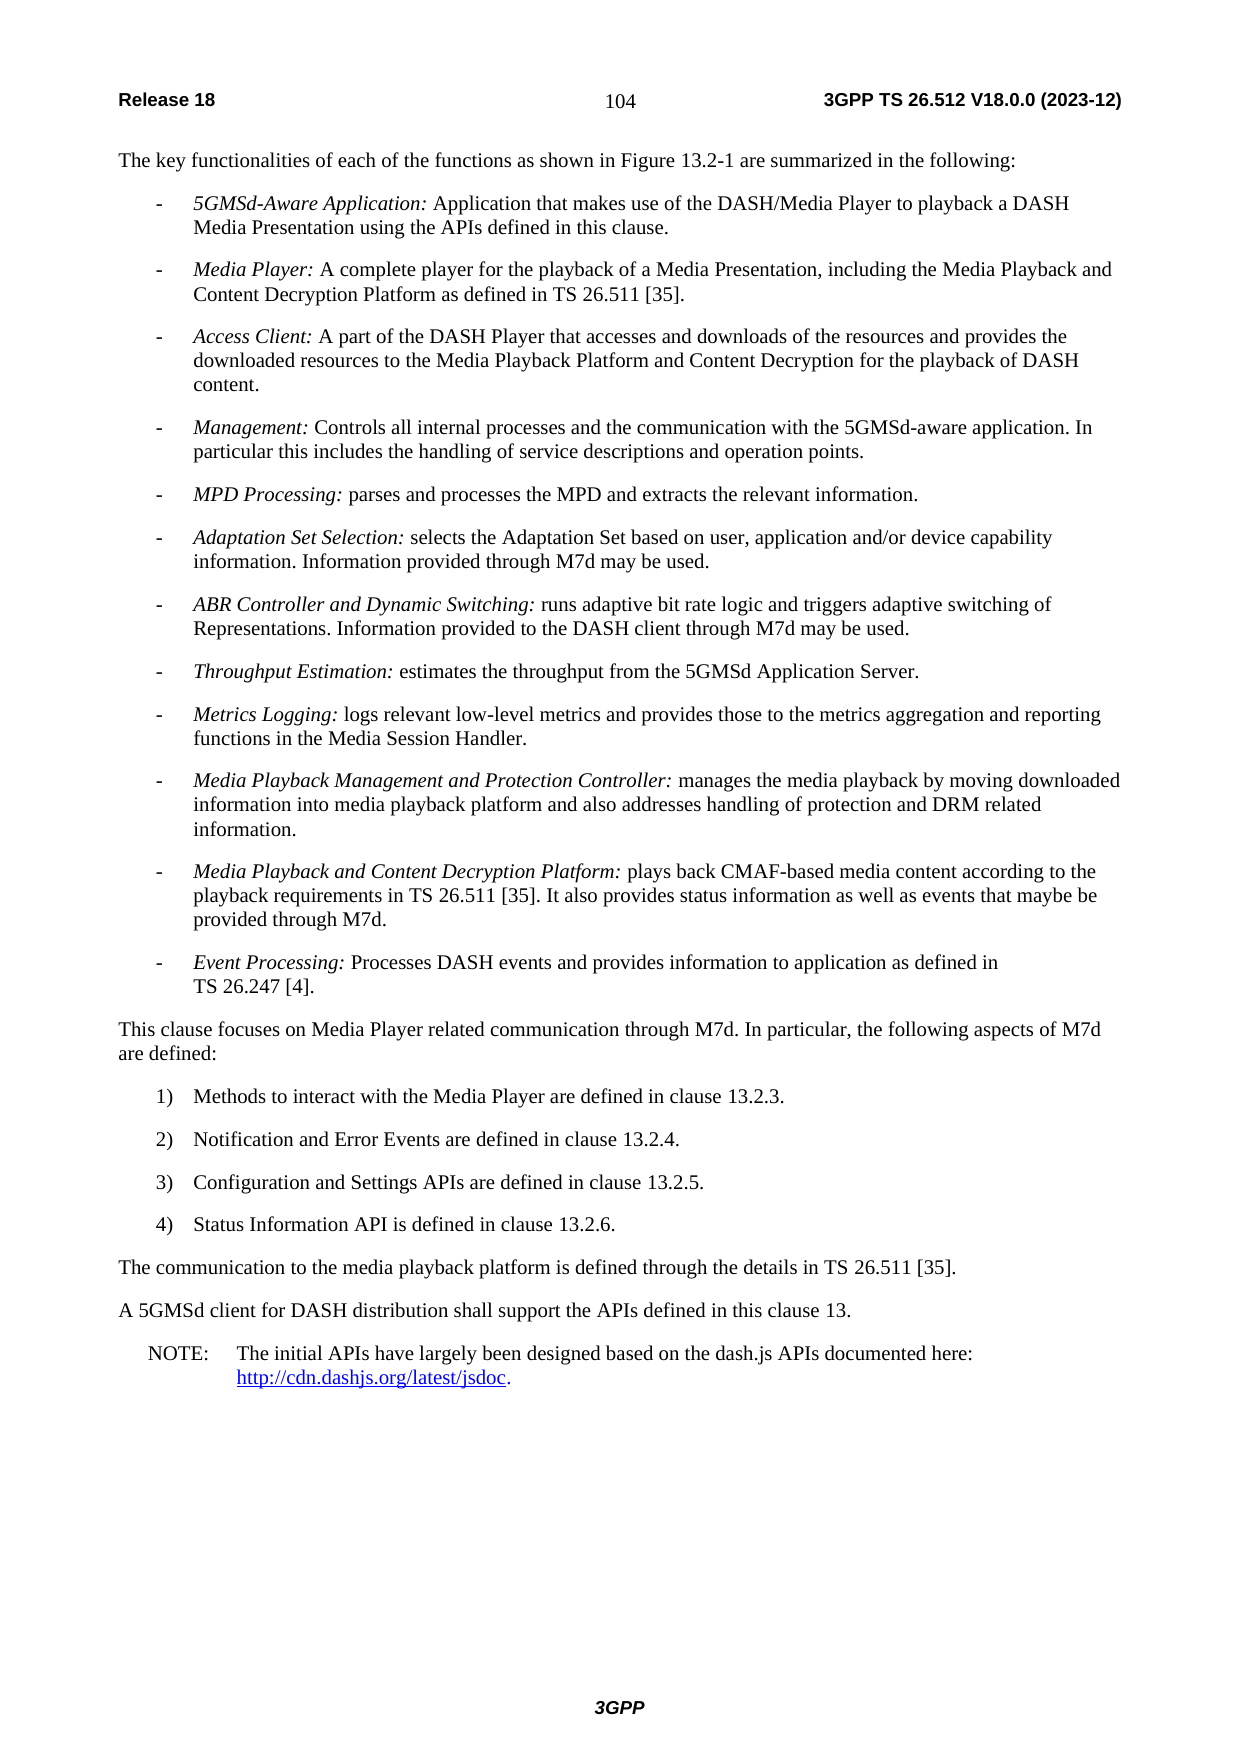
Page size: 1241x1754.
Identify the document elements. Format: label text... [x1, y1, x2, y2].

text The communication to the media playback platform is defined through the details in TS 26.511 [35]. [118, 1255, 1122, 1279]
text This clause focuses on Media Player related communication through M7d. In particular, the following aspects of M7d are defined: [118, 1017, 1122, 1065]
text - Media Playback Management and Protection Controller: manages the media playback by moving downloaded information into media playback platform and also addresses handling of protection and DRM related information. [156, 768, 1122, 841]
text - Media Playback and Content Decryption Platform: plays back CMAF-based media content according to the playback requirements in TS 26.511 [35]. It also provides status information as well as events that maybe be provided through M7d. [156, 859, 1122, 931]
text A 5GMSd client for DASH distribution shall support the APIs defined in this clause 13. [118, 1298, 1122, 1322]
text - Access Client: A part of the DASH Player that accesses and downloads of the resources and provides the downloaded resources to the Media Playback Platform and Content Decryption for the playback of DASH content. [156, 324, 1122, 396]
text - MPD Processing: parses and processes the MPD and extracts the relevant information. [156, 482, 1122, 506]
text The key functionalities of each of the functions as shown in Figure 13.2-1 are summarized in the following: [118, 148, 1122, 172]
text 4) Status Information API is defined in clause 13.2.6. [156, 1212, 1122, 1236]
text - Event Processing: Processes DASH events and provides information to application as defined in TS 26.247 [4]. [156, 950, 1122, 998]
text NOTE: The initial APIs have largely been designed based on the dash.js APIs documented here: http://cdn.dashjs.org/latest/jsdoc. [148, 1341, 1122, 1389]
text 3) Configuration and Settings APIs are defined in clause 13.2.5. [156, 1169, 1122, 1194]
text - 5GMSd-Aware Application: Application that makes use of the DASH/Media Player to playback a DASH Media Presentation using the APIs defined in this clause. [156, 191, 1122, 239]
text - Metrics Logging: logs relevant low-level metrics and provides those to the metrics aggregation and reporting functions in the Media Session Handler. [156, 701, 1122, 749]
text 1) Methods to interact with the Media Player are defined in clause 13.2.3. [156, 1084, 1122, 1108]
text - Management: Controls all internal processes and the communication with the 5GMSd-aware application. In particular this includes the handling of service descriptions and operation points. [156, 415, 1122, 463]
text - Throughput Estimation: estimates the throughput from the 5GMSd Application Server. [156, 659, 1122, 683]
text - ABR Controller and Dynamic Switching: runs adaptive bit rate logic and triggers adaptive switching of Representations. Information provided to the DASH client through M7d may be used. [156, 592, 1122, 640]
text - Adaptation Set Selection: selects the Adaptation Set based on user, application and/or device capability information. Information provided through M7d may be used. [156, 525, 1122, 573]
text 2) Notification and Error Events are defined in clause 13.2.4. [156, 1127, 1122, 1151]
text - Media Player: A complete player for the playback of a Media Presentation, including the Media Playback and Content Decryption Platform as defined in TS 26.511 [35]. [156, 257, 1122, 306]
